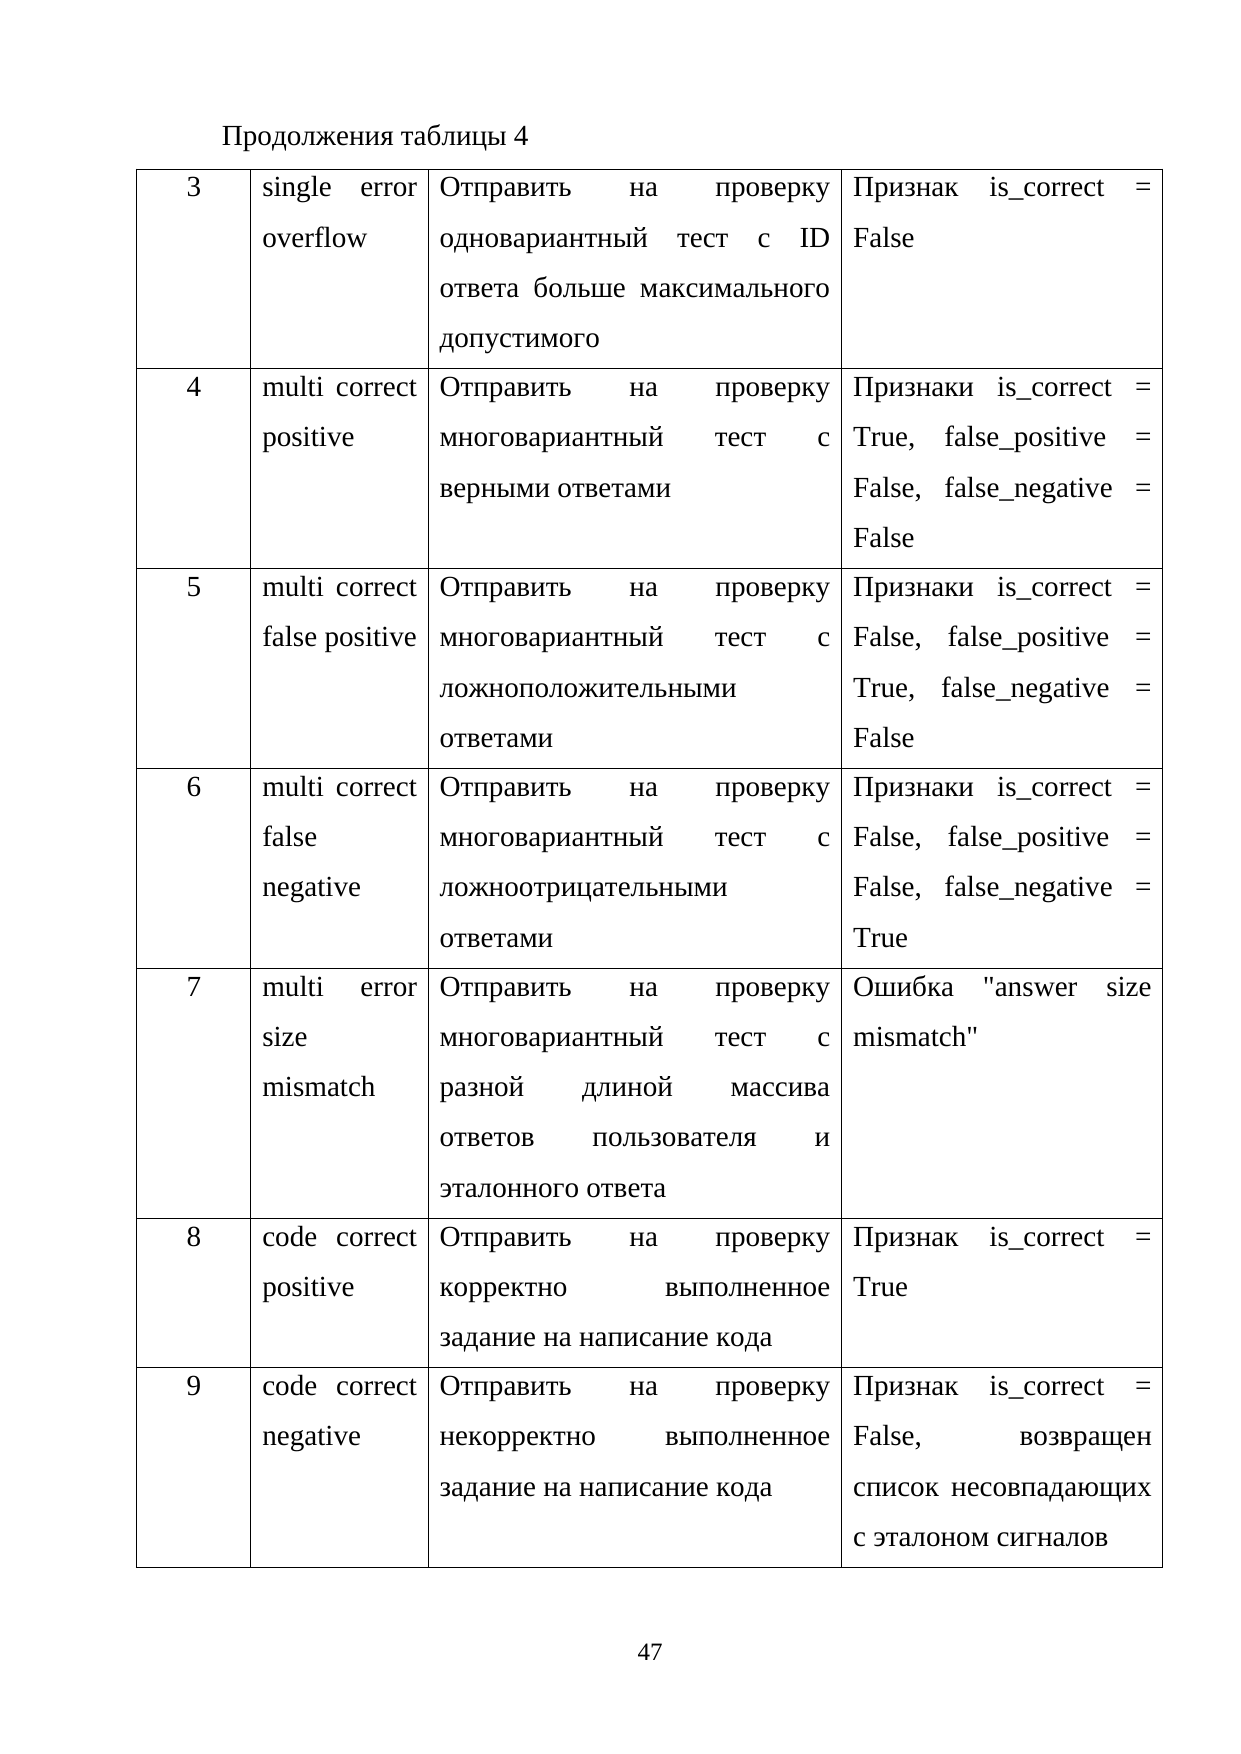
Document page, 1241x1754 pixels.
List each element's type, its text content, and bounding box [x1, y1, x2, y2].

table_cell 9 [137, 1368, 250, 1567]
text Продолжения таблицы 4 [148, 118, 1152, 152]
table_cell multi correct positive [251, 369, 428, 568]
table_cell Признаки is_correct = False, false_positive = True, false_negative = False [842, 569, 1162, 768]
table_cell multi correct false positive [251, 569, 428, 768]
table_cell Признак is_correct = True [842, 1219, 1162, 1367]
table_cell Признак is_correct = False, возвращен список несовпадающих с эталоном сигналов [842, 1368, 1162, 1567]
table_cell Отправить на проверку корректно выполненное задание на написание кода [429, 1219, 841, 1367]
table_cell code correct positive [251, 1219, 428, 1367]
table_header Отправить на проверку одновариантный тест с ID ответа больше максимального допустимого [429, 170, 841, 368]
table_cell Отправить на проверку некорректно выполненное задание на написание кода [429, 1368, 841, 1567]
table_header Признак is_correct = False [842, 170, 1162, 368]
table_cell Отправить на проверку многовариантный тест с ложноположительными ответами [429, 569, 841, 768]
table_cell 6 [137, 769, 250, 968]
table_cell multi correct false negative [251, 769, 428, 968]
table_cell Отправить на проверку многовариантный тест с верными ответами [429, 369, 841, 568]
table_cell 7 [137, 969, 250, 1218]
table_cell multi error size mismatch [251, 969, 428, 1218]
table_cell Отправить на проверку многовариантный тест с ложноотрицательными ответами [429, 769, 841, 968]
table_cell code correct negative [251, 1368, 428, 1567]
table_cell Отправить на проверку многовариантный тест c разной длиной массива ответов пользователя и эталонного ответа [429, 969, 841, 1218]
table_cell Признаки is_correct = False, false_positive = False, false_negative = True [842, 769, 1162, 968]
table_cell Ошибка "answer size mismatch" [842, 969, 1162, 1218]
table_cell 4 [137, 369, 250, 568]
table_cell 5 [137, 569, 250, 768]
table_header 3 [137, 170, 250, 368]
table_header single error overflow [251, 170, 428, 368]
table_cell Признаки is_correct = True, false_positive = False, false_negative = False [842, 369, 1162, 568]
table_cell 8 [137, 1219, 250, 1367]
